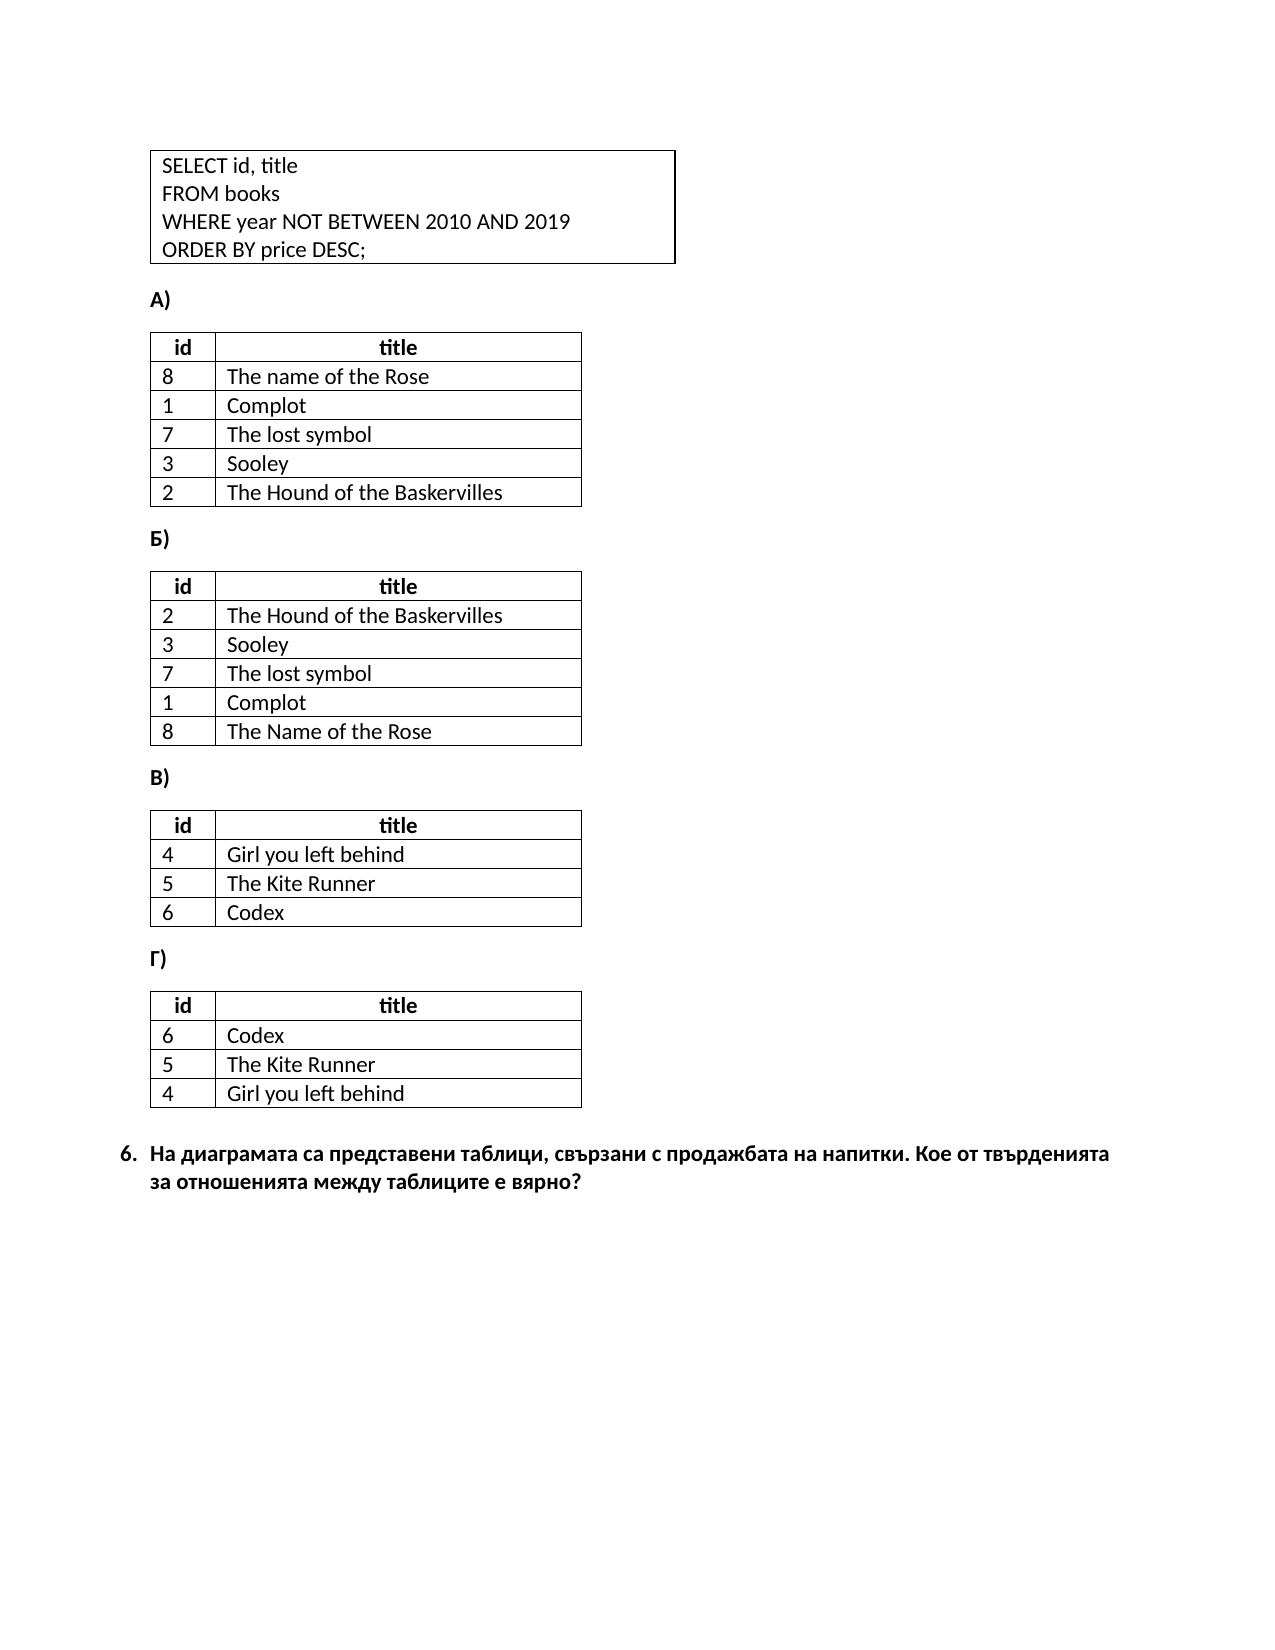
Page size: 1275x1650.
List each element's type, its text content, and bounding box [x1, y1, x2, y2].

text Г) [150, 944, 1125, 972]
table_cell 1 [151, 391, 215, 419]
table_header title [216, 811, 581, 839]
table_cell Girl you left behind [216, 1079, 581, 1107]
table_header title [216, 333, 581, 361]
table_header SELECT id, title FROM books WHERE year NOT BETWEEN 2010 AND 2019 ORDER BY price DESC; [151, 151, 674, 263]
table_cell The Kite Runner [216, 1050, 581, 1078]
table_cell 2 [151, 601, 215, 629]
table_cell 4 [151, 840, 215, 868]
table_cell 5 [151, 869, 215, 897]
table_cell 2 [151, 478, 215, 506]
table_cell 3 [151, 630, 215, 658]
text A) [150, 285, 1125, 313]
table_cell 1 [151, 688, 215, 716]
table_header id [151, 992, 215, 1020]
table_cell The Hound of the Baskervilles [216, 601, 581, 629]
table_cell The Hound of the Baskervilles [216, 478, 581, 506]
table_cell Complot [216, 688, 581, 716]
table_header title [216, 572, 581, 600]
table_cell The lost symbol [216, 420, 581, 448]
table_cell Codex [216, 1021, 581, 1049]
table_cell The name of the Rose [216, 362, 581, 390]
table_cell Sooley [216, 449, 581, 477]
table_cell 8 [151, 362, 215, 390]
table_header id [151, 333, 215, 361]
table_cell 7 [151, 659, 215, 687]
text Б) [150, 524, 1125, 552]
table_cell The Name of the Rose [216, 717, 581, 745]
table_cell Complot [216, 391, 581, 419]
table_cell 4 [151, 1079, 215, 1107]
table_cell 6 [151, 1021, 215, 1049]
table_cell The lost symbol [216, 659, 581, 687]
table_cell 5 [151, 1050, 215, 1078]
table_cell 7 [151, 420, 215, 448]
text В) [150, 763, 1125, 791]
table_header id [151, 572, 215, 600]
table_header id [151, 811, 215, 839]
table_cell Codex [216, 898, 581, 926]
table_cell 6 [151, 898, 215, 926]
list На диаграмата са представени таблици, свързани с продажбата на напитки. Кое от твърденията за отношенията между таблиците е вярно? [120, 1139, 1125, 1195]
table_cell Sooley [216, 630, 581, 658]
table_cell Girl you left behind [216, 840, 581, 868]
table_cell 8 [151, 717, 215, 745]
table_header title [216, 992, 581, 1020]
table_cell The Kite Runner [216, 869, 581, 897]
table_cell 3 [151, 449, 215, 477]
